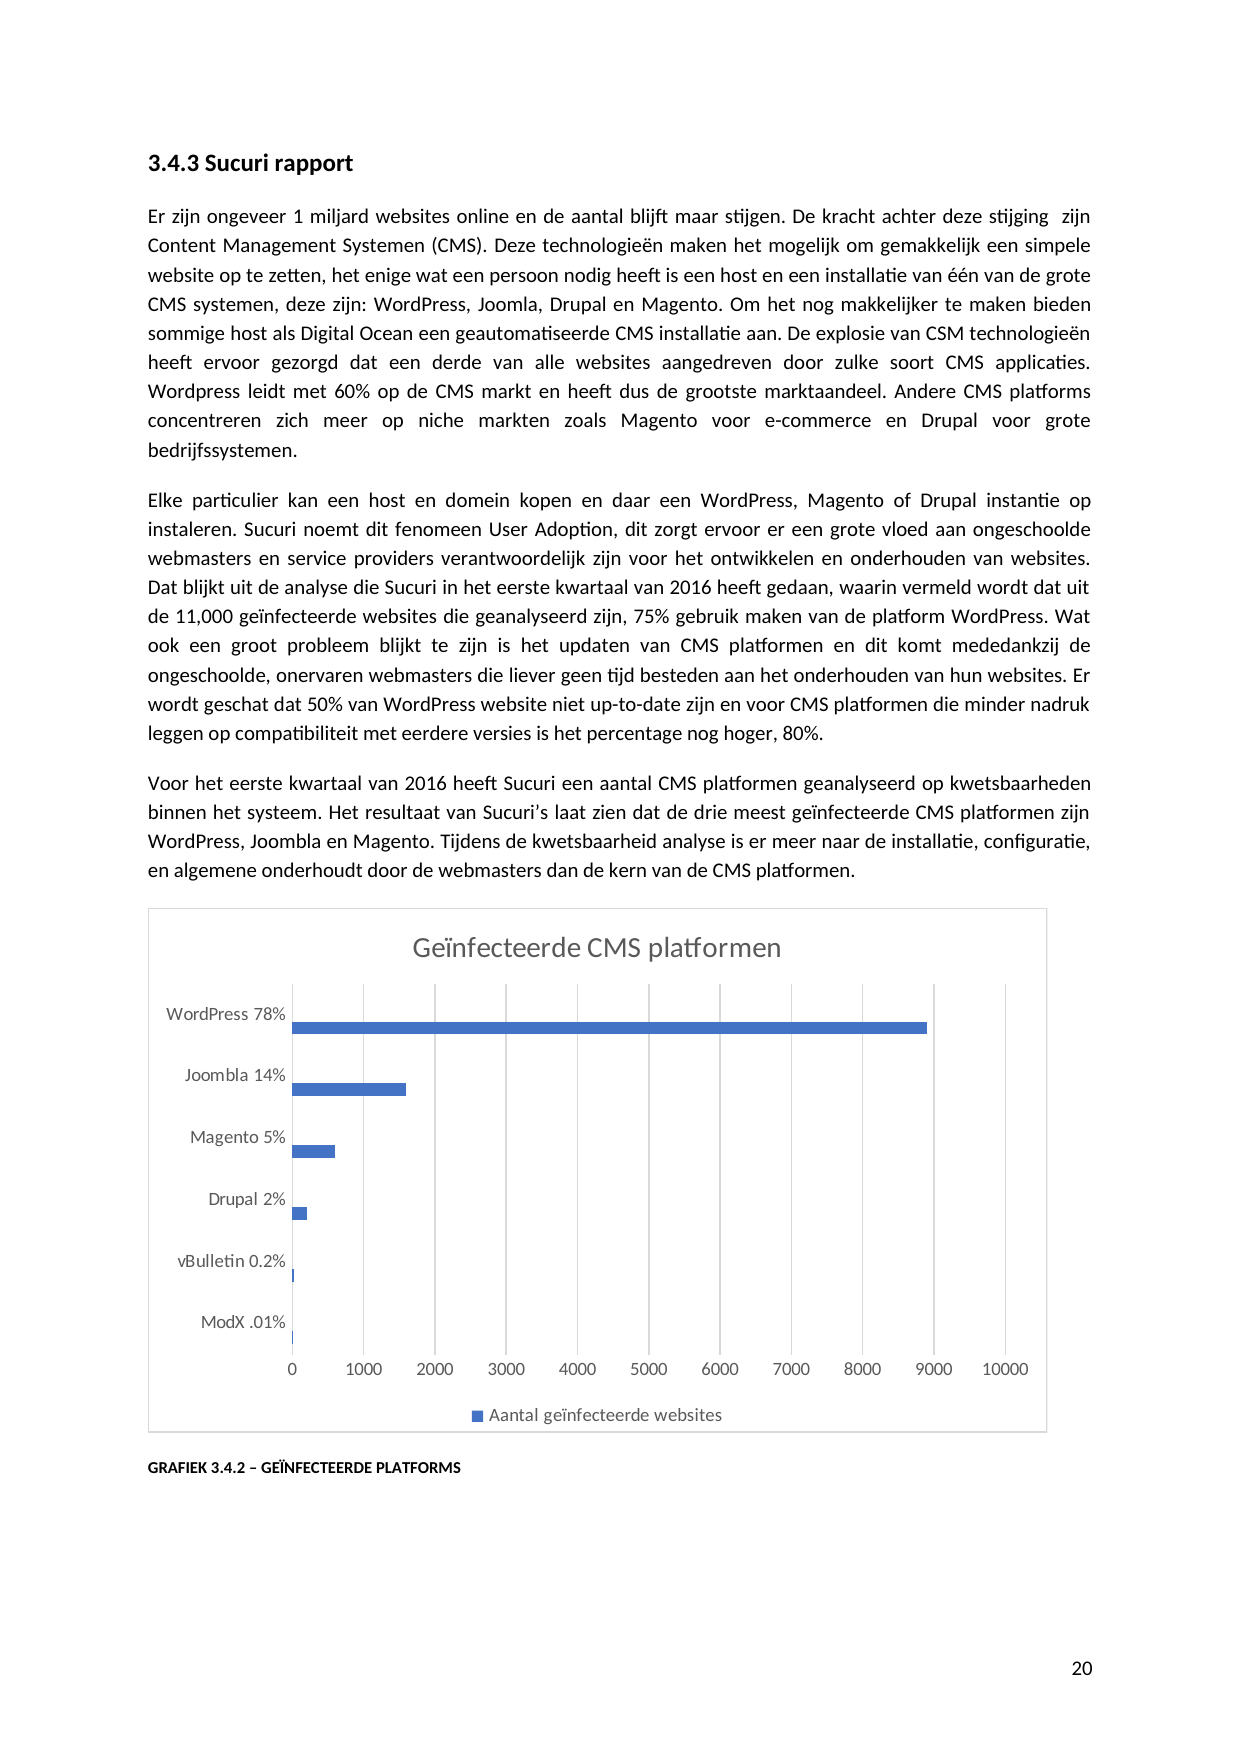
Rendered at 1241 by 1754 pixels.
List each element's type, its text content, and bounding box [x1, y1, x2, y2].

text 3.4.3 Sucuri rapport [148, 148, 1093, 178]
text Elke particulier kan een host en domein kopen en daar een WordPress, Magento of Drupal instantie op instaleren. Sucuri noemt dit fenomeen User Adoption, dit zorgt ervoor er een grote vloed aan ongeschoolde webmasters en service providers verantwoordelijk zijn voor het ontwikkelen en onderhouden van websites. Dat blijkt uit de analyse die Sucuri in het eerste kwartaal van 2016 heeft gedaan, waarin vermeld wordt dat uit de 11,000 geïnfecteerde websites die geanalyseerd zijn, 75% gebruik maken van de platform WordPress. Wat ook een groot probleem blijkt te zijn is het updaten van CMS platformen en dit komt mededankzij de ongeschoolde, onervaren webmasters die liever geen tijd besteden aan het onderhouden van hun websites. Er wordt geschat dat 50% van WordPress website niet up-to-date zijn en voor CMS platformen die minder nadruk leggen op compatibiliteit met eerdere versies is het percentage nog hoger, 80%. [148, 487, 1093, 746]
text Voor het eerste kwartaal van 2016 heeft Sucuri een aantal CMS platformen geanalyseerd op kwetsbaarheden binnen het systeem. Het resultaat van Sucuri’s laat zien dat de drie meest geïnfecteerde CMS platformen zijn WordPress, Joombla en Magento. Tijdens de kwetsbaarheid analyse is er meer naar de installatie, configuratie, en algemene onderhoudt door de webmasters dan de kern van de CMS platformen. [148, 770, 1093, 883]
text Er zijn ongeveer 1 miljard websites online en de aantal blijft maar stijgen. De kracht achter deze stijging zijn Content Management Systemen (CMS). Deze technologieën maken het mogelijk om gemakkelijk een simpele website op te zetten, het enige wat een persoon nodig heeft is een host en een installatie van één van de grote CMS systemen, deze zijn: WordPress, Joomla, Drupal en Magento. Om het nog makkelijker te maken bieden sommige host als Digital Ocean een geautomatiseerde CMS installatie aan. De explosie van CSM technologieën heeft ervoor gezorgd dat een derde van alle websites aangedreven door zulke soort CMS applicaties. Wordpress leidt met 60% op de CMS markt en heeft dus de grootste marktaandeel. Andere CMS platforms concentreren zich meer op niche markten zoals Magento voor e-commerce en Drupal voor grote bedrijfssystemen. [148, 203, 1093, 462]
text Grafiek 3.4.2 – Geïnfecteerde platforms [148, 1457, 1093, 1477]
